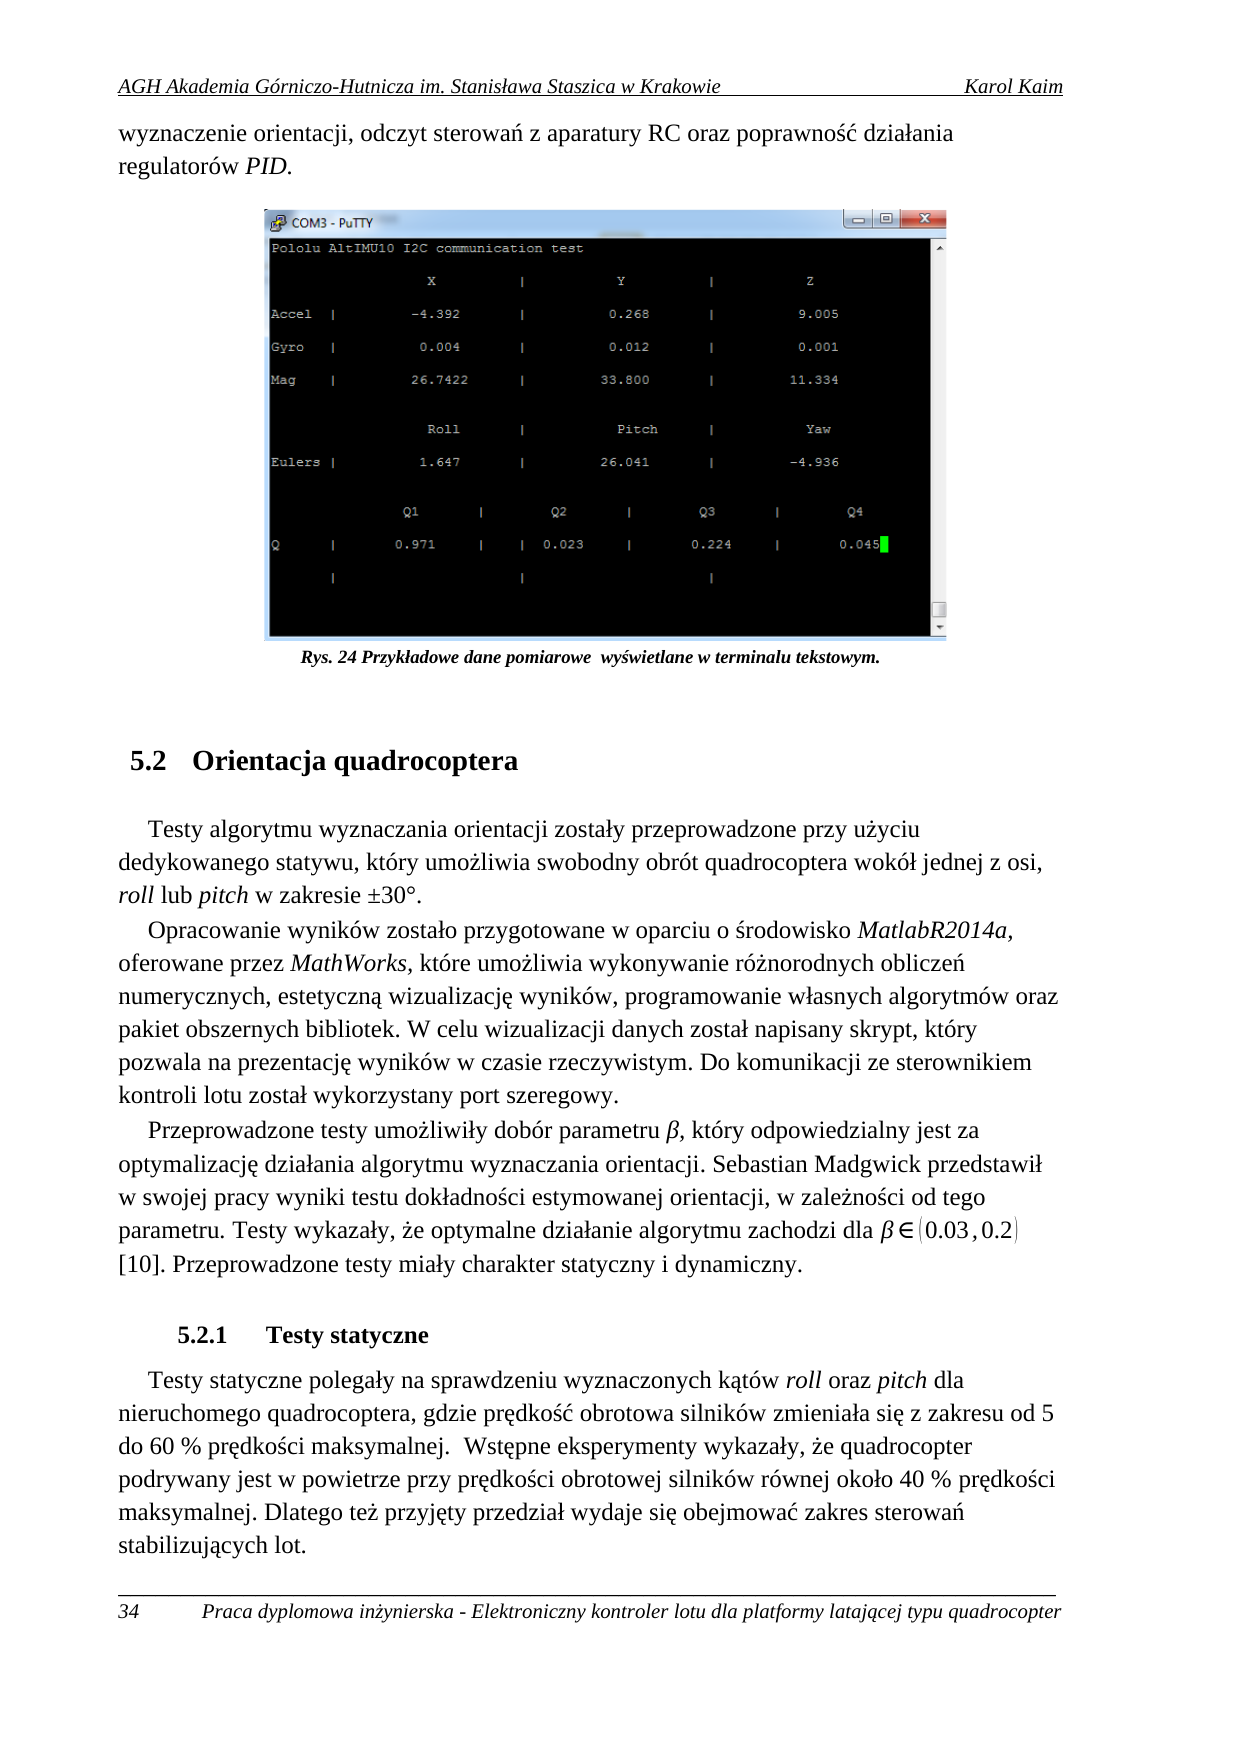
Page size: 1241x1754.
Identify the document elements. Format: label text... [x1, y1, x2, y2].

text Opracowanie wyników zostało przygotowane w oparciu o środowisko MatlabR2014a, oferowane przez MathWorks, które umożliwia wykonywanie różnorodnych obliczeń numerycznych, estetyczną wizualizację wyników, programowanie własnych algorytmów oraz pakiet obszernych bibliotek. W celu wizualizacji danych został napisany skrypt, który pozwala na prezentację wyników w czasie rzeczywistym. Do komunikacji ze sterownikiem kontroli lotu został wykorzystany port szeregowy. [118, 915, 1063, 1109]
subtitle Orientacja quadrocoptera [130, 743, 1063, 776]
text Testy algorytmu wyznaczania orientacji zostały przeprowadzone przy użyciu dedykowanego statywu, który umożliwia swobodny obrót quadrocoptera wokół jednej z osi, roll lub pitch w zakresie ±30°. [118, 814, 1063, 909]
text Rys. 24 Przykładowe dane pomiarowe wyświetlane w terminalu tekstowym. [118, 646, 1063, 668]
picture [264, 209, 947, 641]
text Testy statyczne polegały na sprawdzeniu wyznaczonych kątów roll oraz pitch dla nieruchomego quadrocoptera, gdzie prędkość obrotowa silników zmieniała się z zakresu od 5 do 60 % prędkości maksymalnej. Wstępne eksperymenty wykazały, że quadrocopter podrywany jest w powietrze przy prędkości obrotowej silników równej około 40 % prędkości maksymalnej. Dlatego też przyjęty przedział wydaje się obejmować zakres sterowań stabilizujących lot. [118, 1365, 1063, 1559]
text Przeprowadzone testy umożliwiły dobór parametru β, który odpowiedzialny jest za optymalizację działania algorytmu wyznaczania orientacji. Sebastian Madgwick przedstawił w swojej pracy wyniki testu dokładności estymowanej orientacji, w zależności od tego parametru. Testy wykazały, że optymalne działanie algorytmu zachodzi dla [10]. Przeprowadzone testy miały charakter statyczny i dynamiczny. [118, 1116, 1063, 1278]
subtitle Testy statyczne [177, 1320, 1063, 1348]
